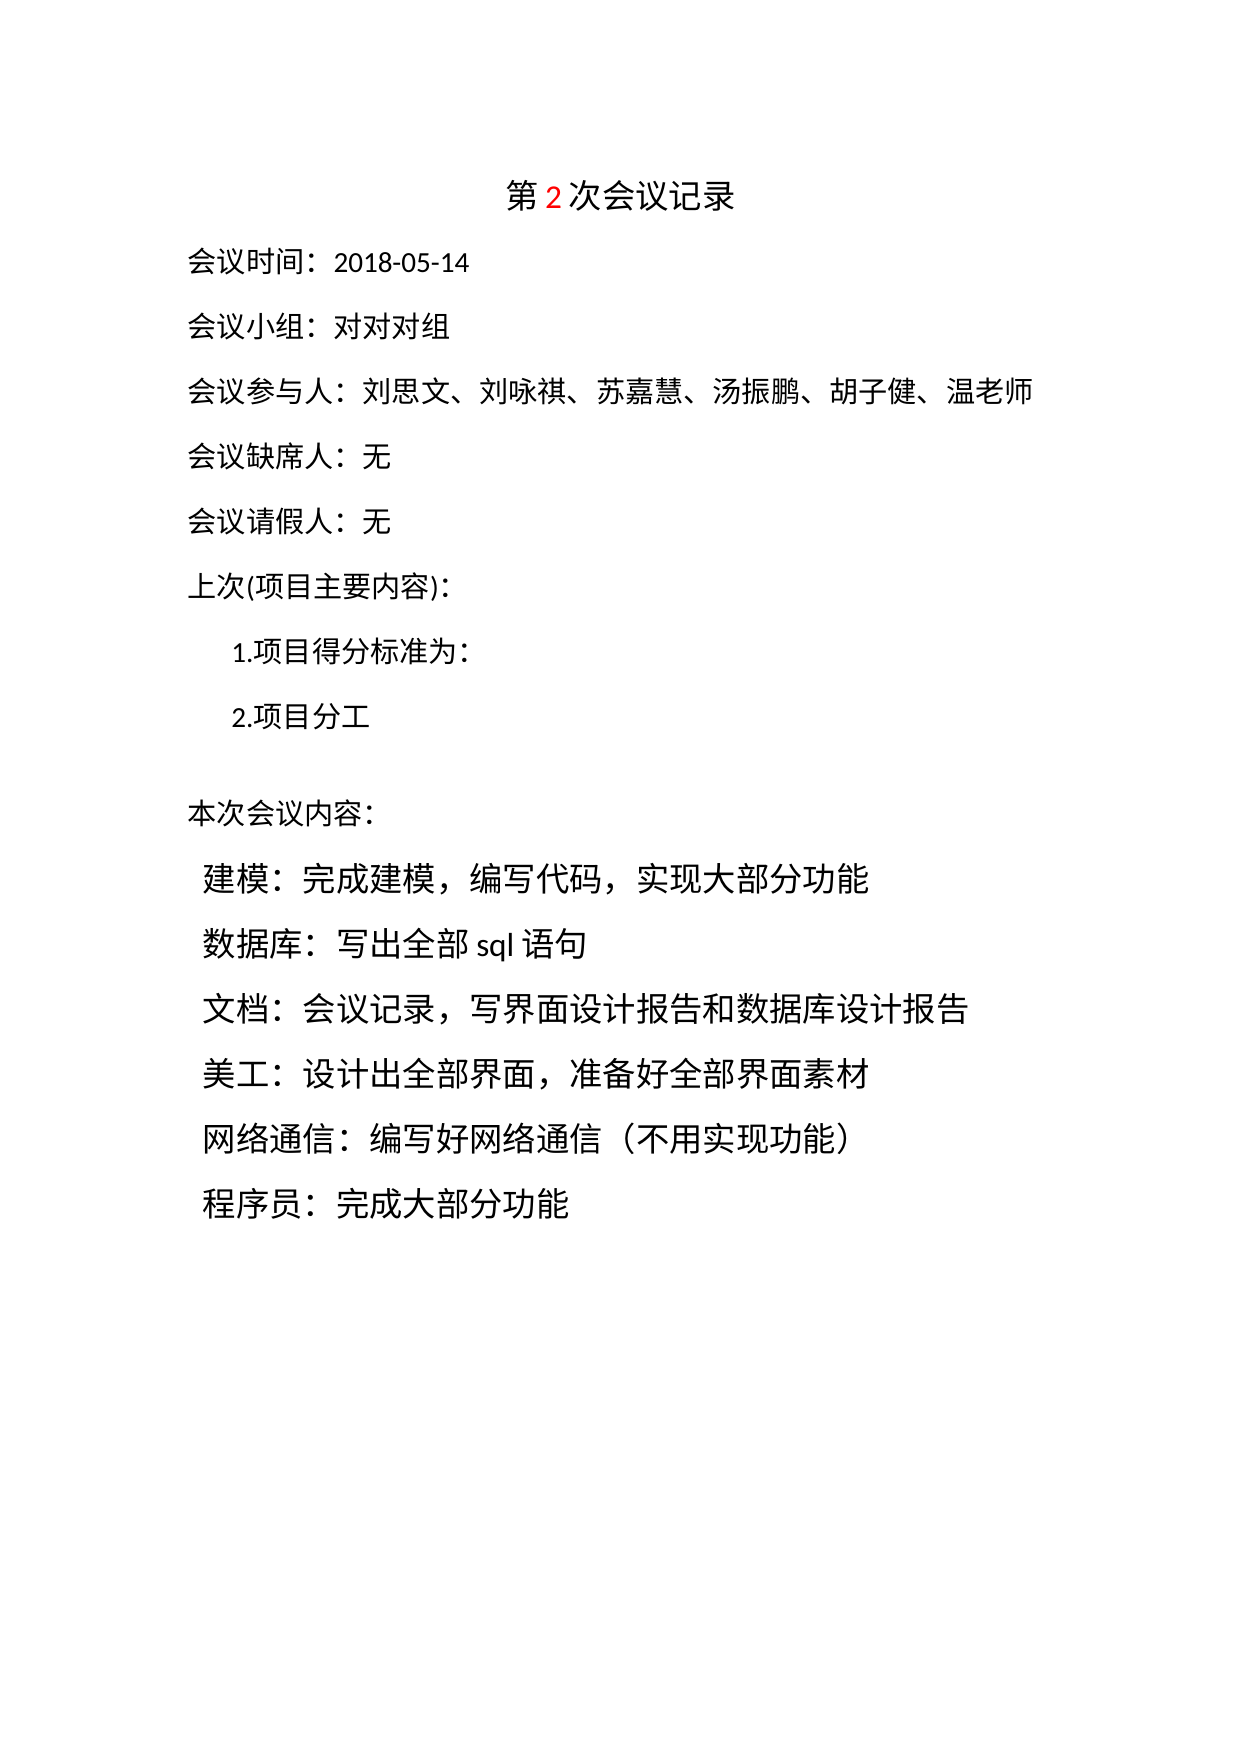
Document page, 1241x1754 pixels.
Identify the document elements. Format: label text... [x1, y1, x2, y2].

text 程序员：完成大部分功能 [187, 1169, 1053, 1234]
text 2.项目分工 [187, 682, 1053, 747]
text 会议参与人：刘思文、刘咏祺、苏嘉慧、汤振鹏、胡子健、温老师 [187, 357, 1053, 422]
text 会议时间：2018-05-14 [187, 227, 1053, 292]
text 会议小组：对对对组 [187, 292, 1053, 357]
text 1.项目得分标准为： [187, 617, 1053, 682]
text 会议请假人：无 [187, 487, 1053, 552]
text 会议缺席人：无 [187, 422, 1053, 487]
text 本次会议内容： [187, 779, 1053, 844]
text 网络通信：编写好网络通信（不用实现功能） [187, 1104, 1053, 1169]
text 建模：完成建模，编写代码，实现大部分功能 [187, 844, 1053, 909]
text 上次(项目主要内容)： [187, 552, 1053, 617]
text 第2次会议记录 [187, 162, 1053, 227]
text 文档：会议记录，写界面设计报告和数据库设计报告 [187, 974, 1053, 1039]
text 数据库：写出全部sql语句 [187, 909, 1053, 974]
text 美工：设计出全部界面，准备好全部界面素材 [187, 1039, 1053, 1104]
